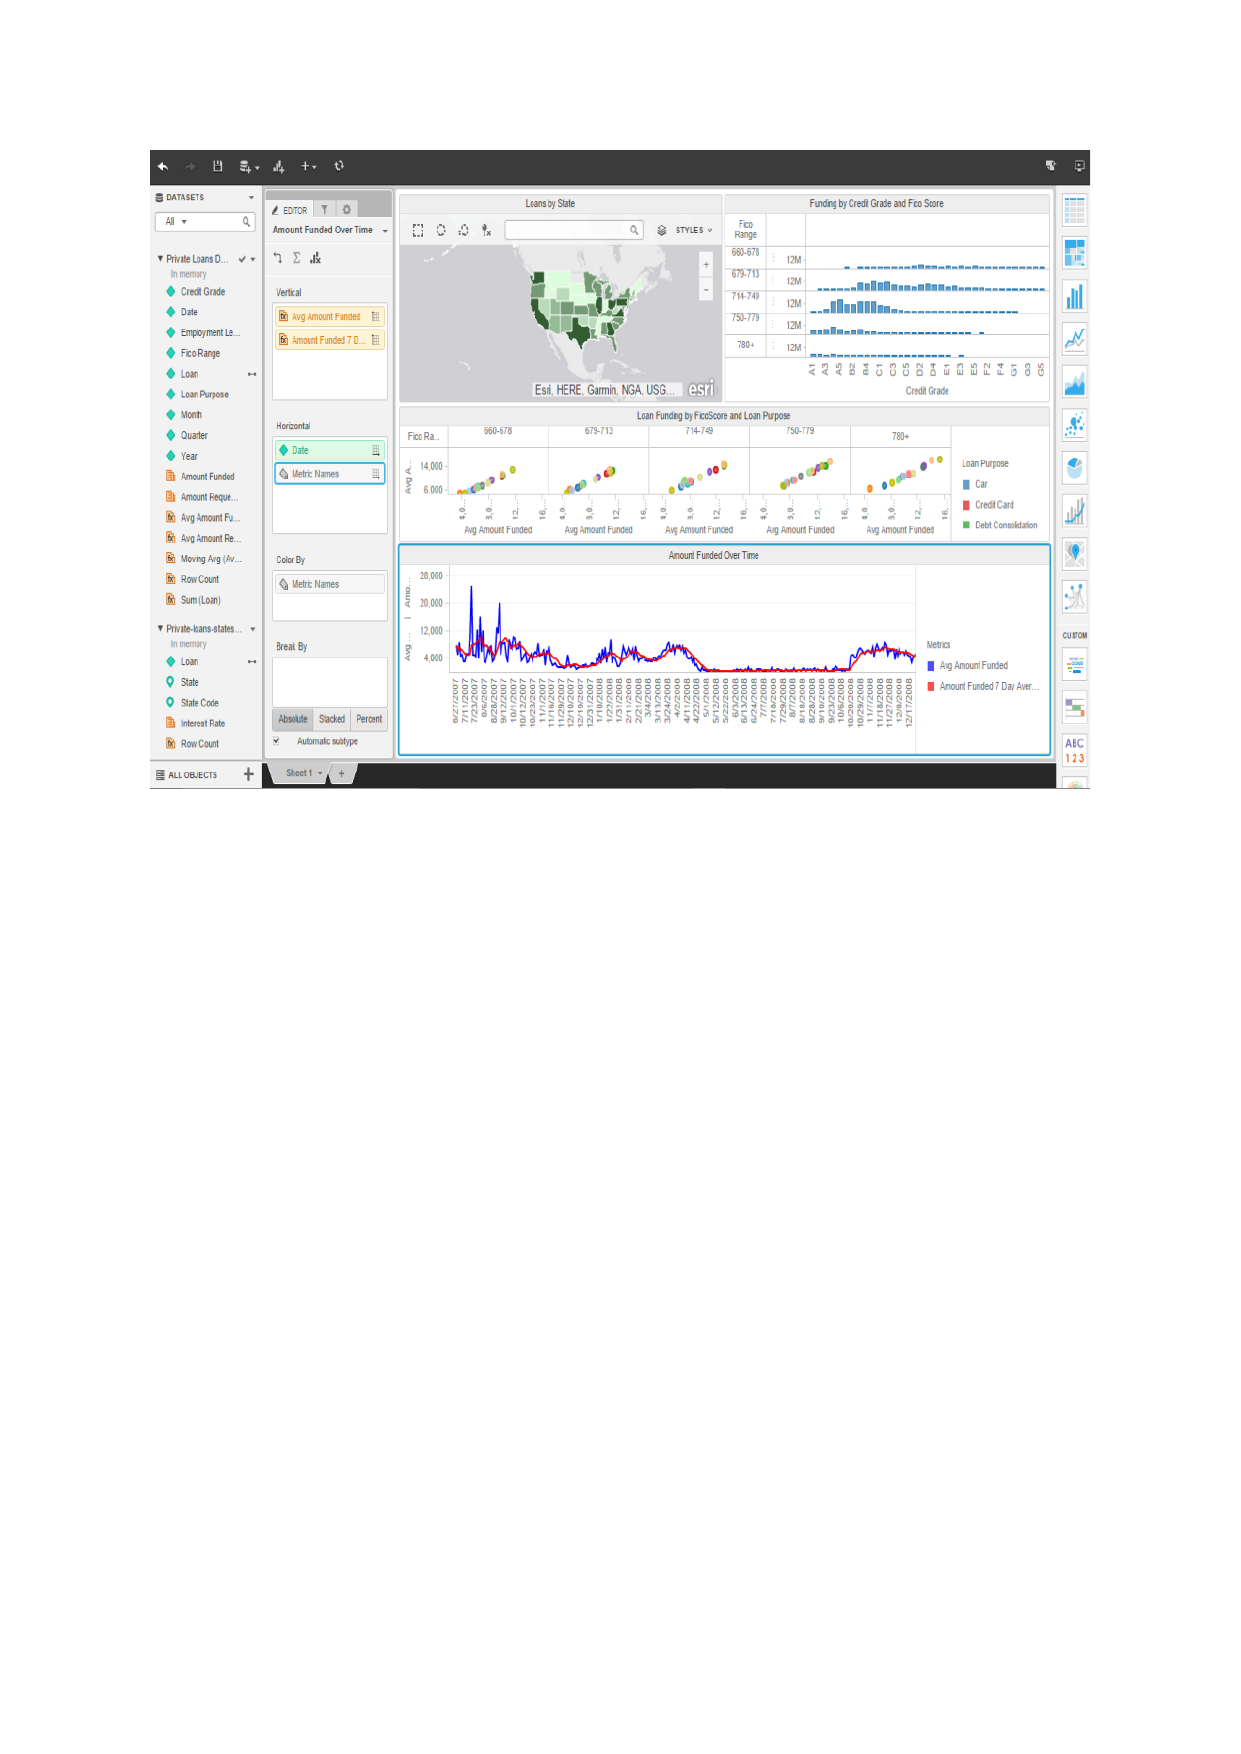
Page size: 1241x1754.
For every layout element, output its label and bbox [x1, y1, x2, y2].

picture [150, 150, 1091, 789]
